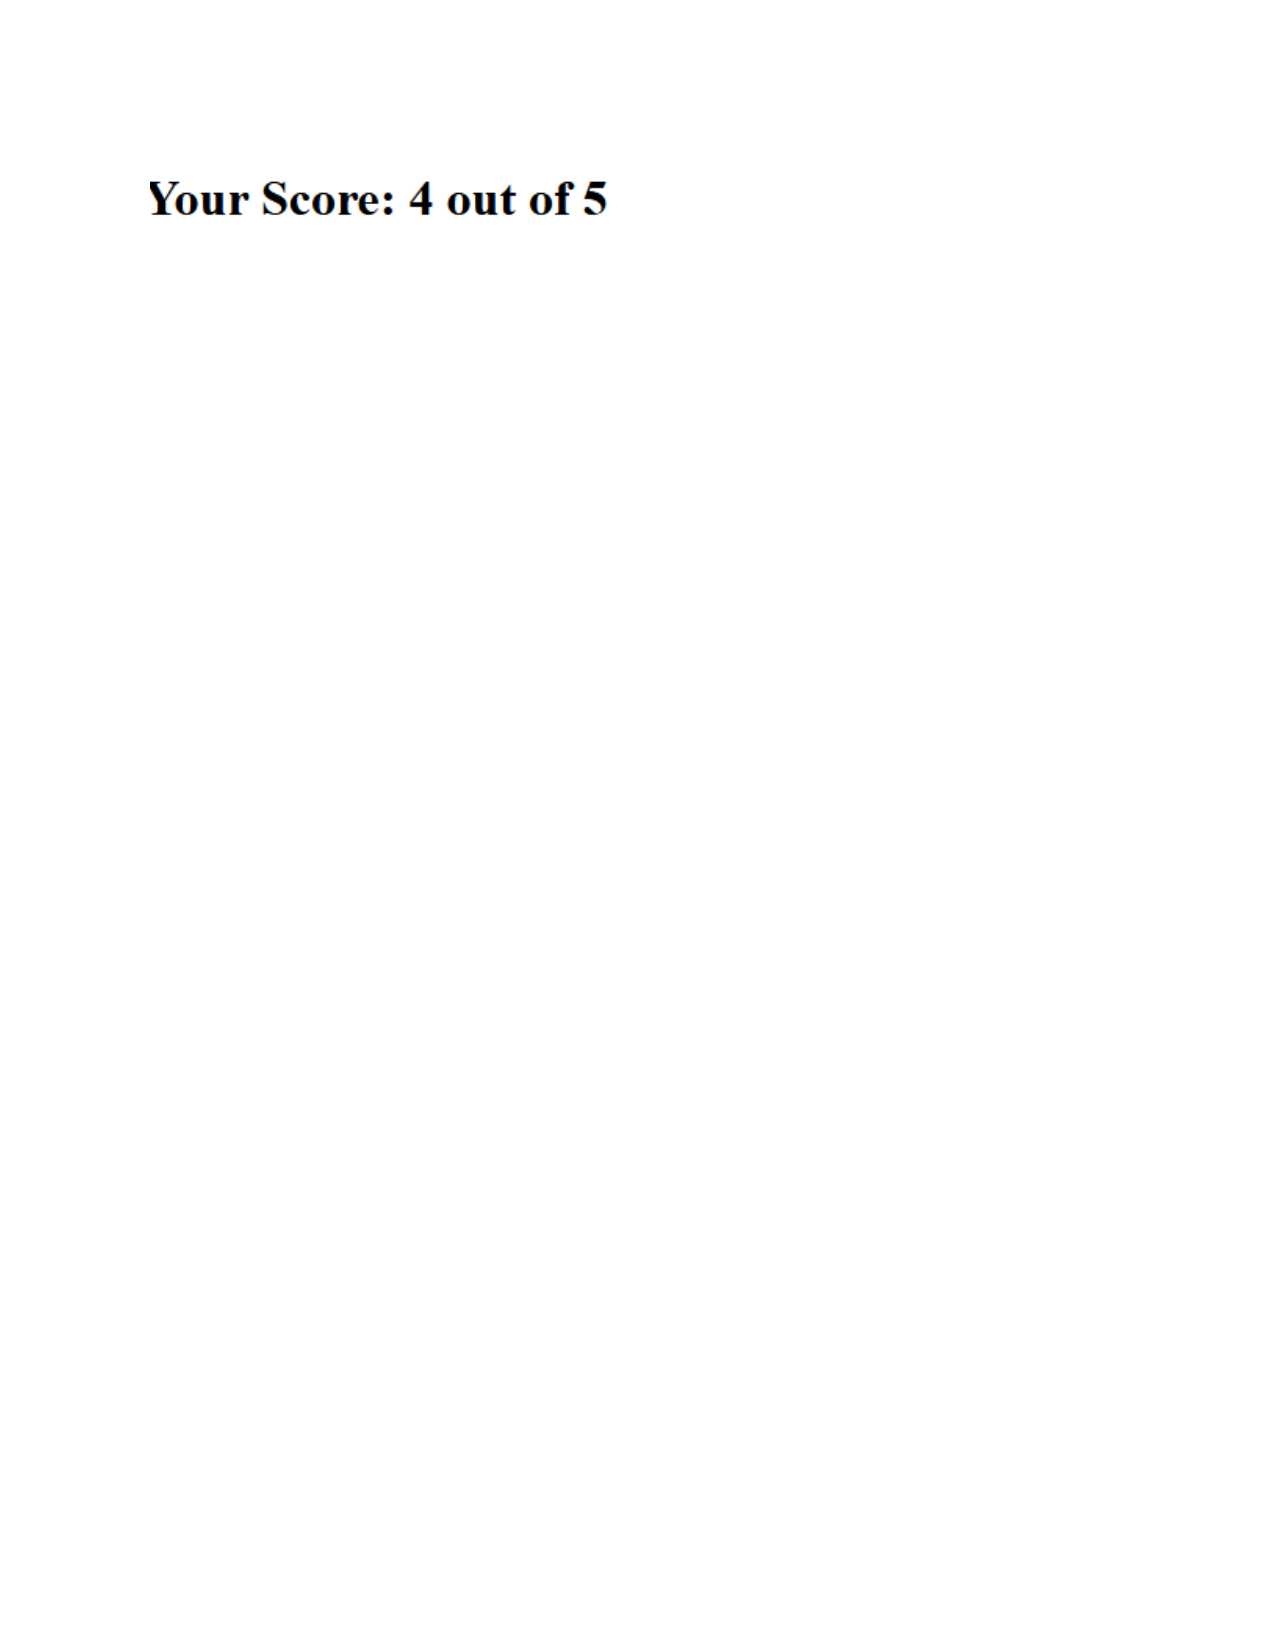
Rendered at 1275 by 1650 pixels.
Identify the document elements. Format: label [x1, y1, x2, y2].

picture [150, 150, 679, 300]
